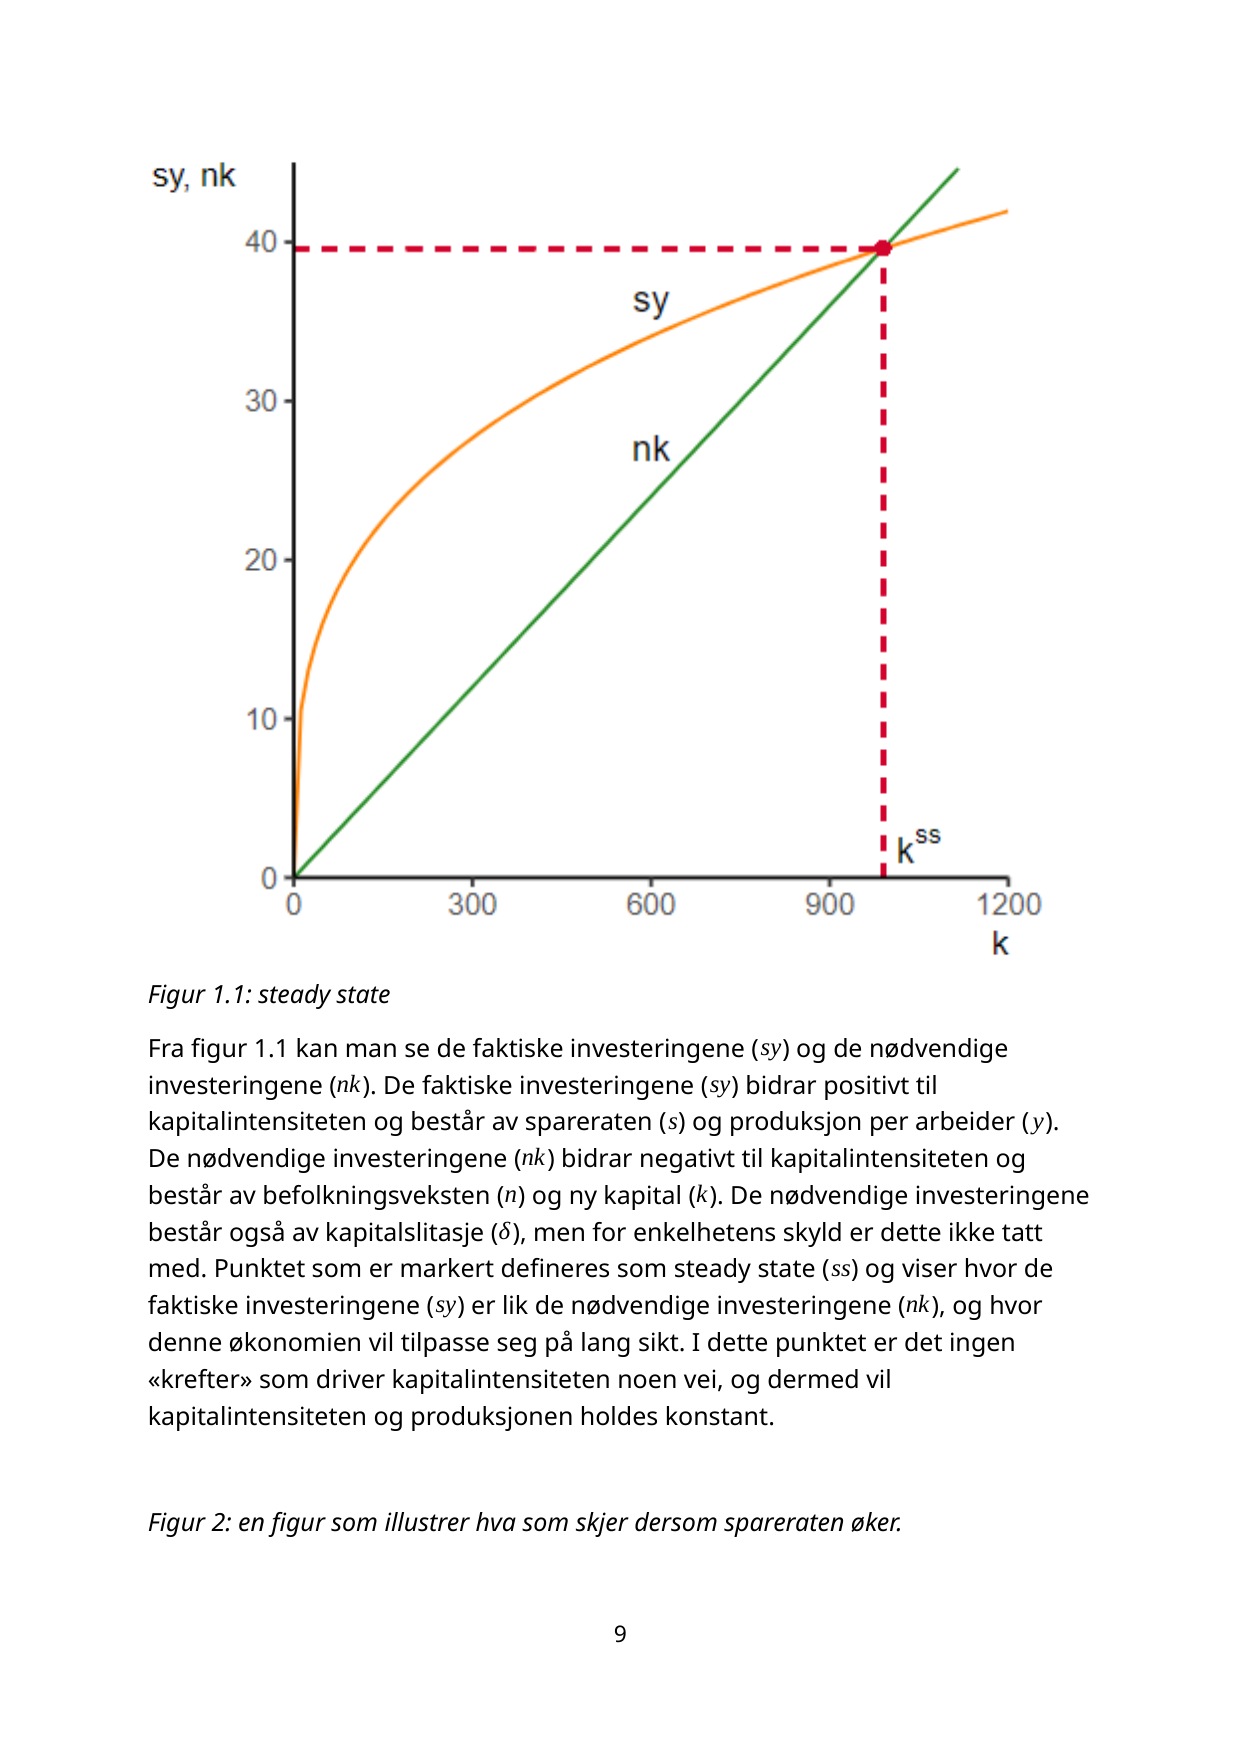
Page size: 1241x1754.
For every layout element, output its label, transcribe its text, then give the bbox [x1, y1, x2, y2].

text Figur 2: en figur som illustrer hva som skjer dersom spareraten øker. [148, 1505, 1093, 1539]
text Fra figur 1.1 kan man se de faktiske investeringene () og de nødvendige investeringene (). De faktiske investeringene () bidrar positivt til kapitalintensiteten og består av spareraten () og produksjon per arbeider (). De nødvendige investeringene () bidrar negativt til kapitalintensiteten og består av befolkningsveksten () og ny kapital (). De nødvendige investeringene består også av kapitalslitasje (), men for enkelhetens skyld er dette ikke tatt med. Punktet som er markert defineres som steady state () og viser hvor de faktiske investeringene () er lik de nødvendige investeringene (), og hvor denne økonomien vil tilpasse seg på lang sikt. I dette punktet er det ingen «krefter» som driver kapitalintensiteten noen vei, og dermed vil kapitalintensiteten og produksjonen holdes konstant. [148, 1031, 1093, 1432]
picture [147, 147, 1070, 975]
